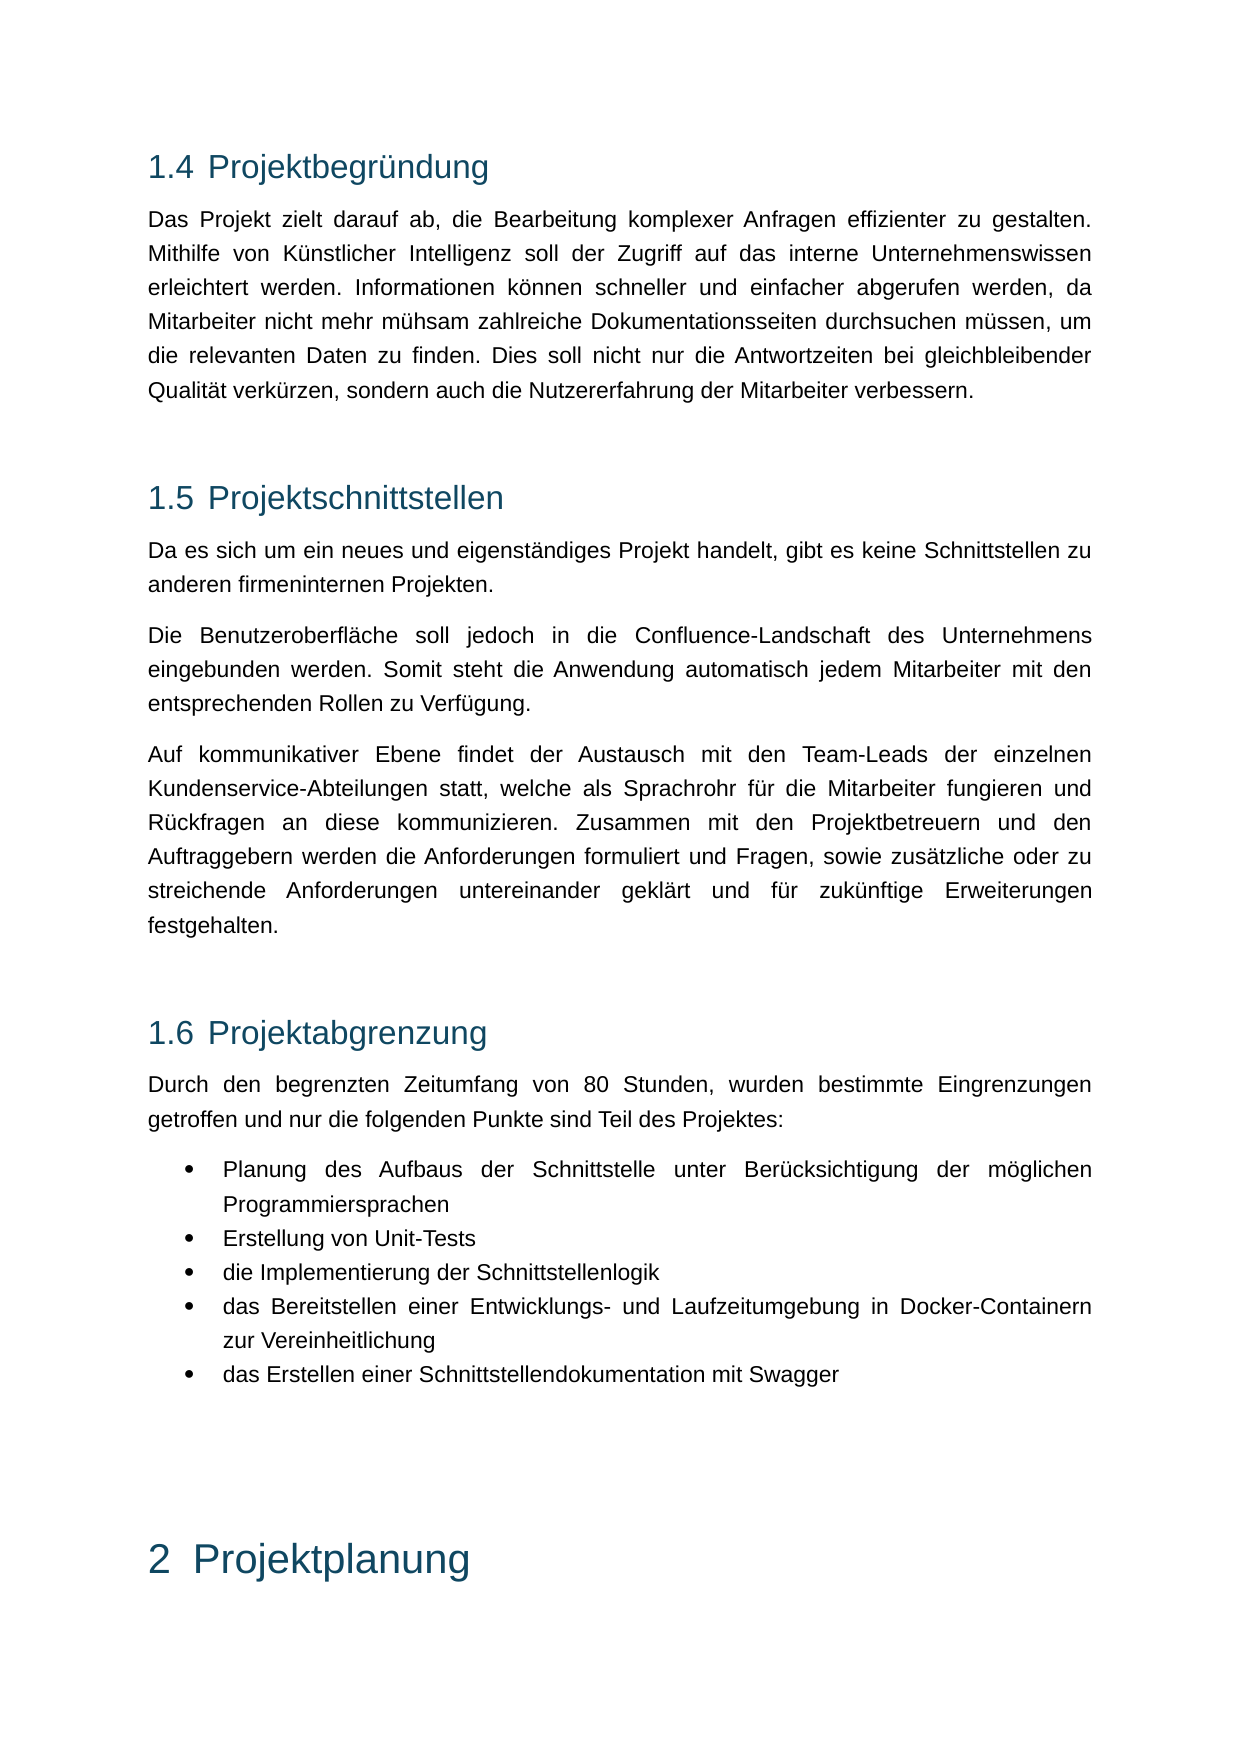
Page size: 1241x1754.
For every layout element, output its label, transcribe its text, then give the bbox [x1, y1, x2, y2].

subtitle Projektplanung [148, 1535, 1093, 1583]
text Durch den begrenzten Zeitumfang von 80 Stunden, wurden bestimmte Eingrenzungen getroffen und nur die folgenden Punkte sind Teil des Projektes: [148, 1071, 1093, 1132]
list das Bereitstellen einer Entwicklungs- und Laufzeitumgebung in Docker-Containern zur Vereinheitlichung [185, 1293, 1093, 1354]
text Das Projekt zielt darauf ab, die Bearbeitung komplexer Anfragen effizienter zu gestalten. Mithilfe von Künstlicher Intelligenz soll der Zugriff auf das interne Unternehmenswissen erleichtert werden. Informationen können schneller und einfacher abgerufen werden, da Mitarbeiter nicht mehr mühsam zahlreiche Dokumentationsseiten durchsuchen müssen, um die relevanten Daten zu finden. Dies soll nicht nur die Antwortzeiten bei gleichbleibender Qualität verkürzen, sondern auch die Nutzererfahrung der Mitarbeiter verbessern. [148, 206, 1093, 403]
subtitle Projektschnittstellen [148, 478, 1093, 517]
text Da es sich um ein neues und eigenständiges Projekt handelt, gibt es keine Schnittstellen zu anderen firmeninternen Projekten. [148, 537, 1093, 597]
subtitle Projektbegründung [148, 148, 1093, 186]
text Auf kommunikativer Ebene findet der Austausch mit den Team-Leads der einzelnen Kundenservice-Abteilungen statt, welche als Sprachrohr für die Mitarbeiter fungieren und Rückfragen an diese kommunizieren. Zusammen mit den Projektbetreuern und den Auftraggebern werden die Anforderungen formuliert und Fragen, sowie zusätzliche oder zu streichende Anforderungen untereinander geklärt und für zukünftige Erweiterungen festgehalten. [148, 741, 1093, 938]
list Planung des Aufbaus der Schnittstelle unter Berücksichtigung der möglichen Programmiersprachen [185, 1156, 1093, 1217]
list das Erstellen einer Schnittstellendokumentation mit Swagger [185, 1361, 1093, 1388]
text Die Benutzeroberfläche soll jedoch in die Confluence-Landschaft des Unternehmens eingebunden werden. Somit steht die Anwendung automatisch jedem Mitarbeiter mit den entsprechenden Rollen zu Verfügung. [148, 622, 1093, 716]
subtitle Projektabgrenzung [148, 1013, 1093, 1052]
list Erstellung von Unit-Tests [185, 1225, 1093, 1251]
list die Implementierung der Schnittstellenlogik [185, 1259, 1093, 1285]
